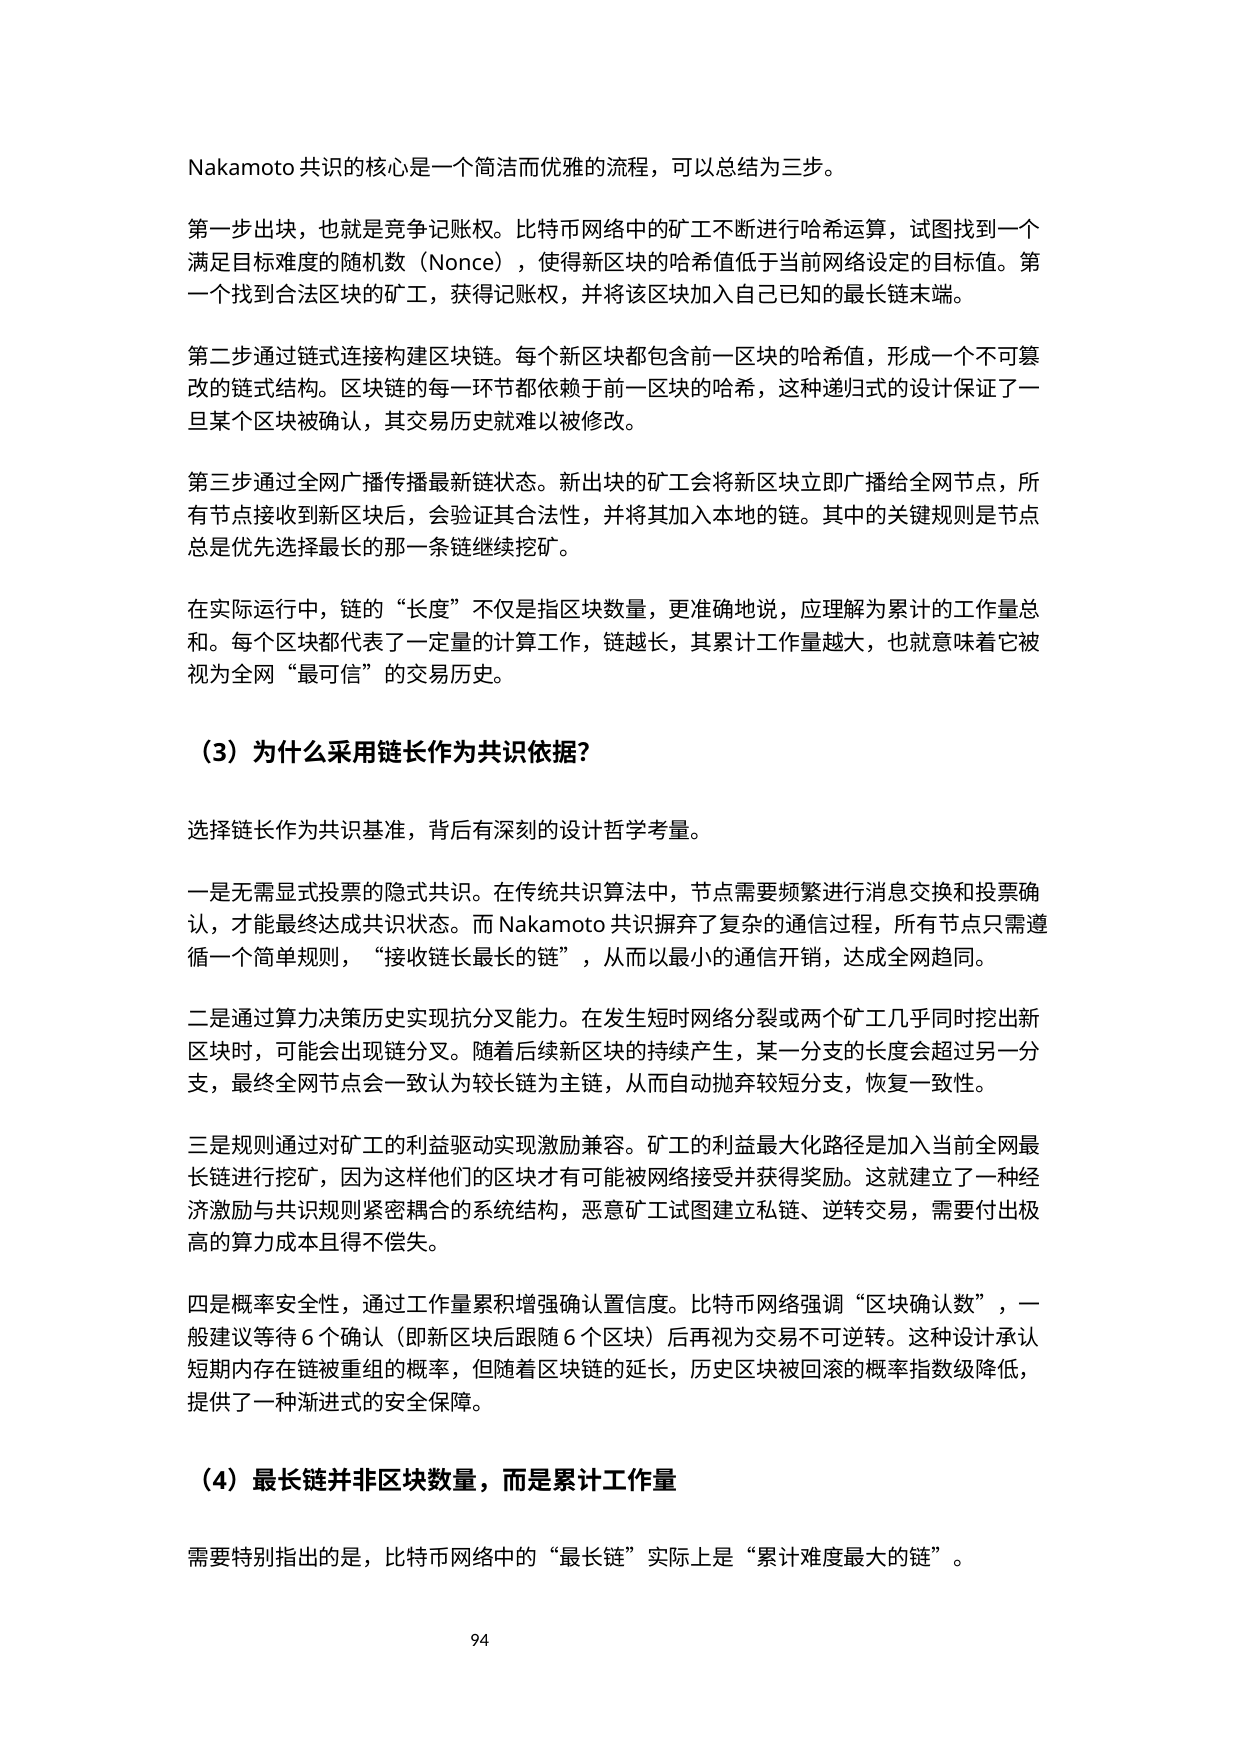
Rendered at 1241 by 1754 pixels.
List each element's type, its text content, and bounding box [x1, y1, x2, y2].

text Nakamoto共识的核心是一个简洁而优雅的流程，可以总结为三步。 [187, 150, 1053, 182]
text 三是规则通过对矿工的利益驱动实现激励兼容。矿工的利益最大化路径是加入当前全网最长链进行挖矿，因为这样他们的区块才有可能被网络接受并获得奖励。这就建立了一种经济激励与共识规则紧密耦合的系统结构，恶意矿工试图建立私链、逆转交易，需要付出极高的算力成本且得不偿失。 [187, 1127, 1053, 1257]
text 第一步出块，也就是竞争记账权。比特币网络中的矿工不断进行哈希运算，试图找到一个满足目标难度的随机数（Nonce），使得新区块的哈希值低于当前网络设定的目标值。第一个找到合法区块的矿工，获得记账权，并将该区块加入自己已知的最长链末端。 [187, 212, 1053, 309]
subtitle （4）最长链并非区块数量，而是累计工作量 [187, 1446, 1053, 1511]
text 一是无需显式投票的隐式共识。在传统共识算法中，节点需要频繁进行消息交换和投票确认，才能最终达成共识状态。而Nakamoto共识摒弃了复杂的通信过程，所有节点只需遵循一个简单规则，“接收链长最长的链”，从而以最小的通信开销，达成全网趋同。 [187, 874, 1053, 972]
text 四是概率安全性，通过工作量累积增强确认置信度。比特币网络强调“区块确认数”，一般建议等待6个确认（即新区块后跟随6个区块）后再视为交易不可逆转。这种设计承认短期内存在链被重组的概率，但随着区块链的延长，历史区块被回滚的概率指数级降低，提供了一种渐进式的安全保障。 [187, 1287, 1053, 1417]
text 需要特别指出的是，比特币网络中的“最长链”实际上是“累计难度最大的链”。 [187, 1540, 1053, 1572]
text 二是通过算力决策历史实现抗分叉能力。在发生短时网络分裂或两个矿工几乎同时挖出新区块时，可能会出现链分叉。随着后续新区块的持续产生，某一分支的长度会超过另一分支，最终全网节点会一致认为较长链为主链，从而自动抛弃较短分支，恢复一致性。 [187, 1001, 1053, 1098]
text 选择链长作为共识基准，背后有深刻的设计哲学考量。 [187, 812, 1053, 845]
subtitle （3）为什么采用链长作为共识依据？ [187, 718, 1053, 783]
text 在实际运行中，链的“长度”不仅是指区块数量，更准确地说，应理解为累计的工作量总和。每个区块都代表了一定量的计算工作，链越长，其累计工作量越大，也就意味着它被视为全网“最可信”的交易历史。 [187, 592, 1053, 689]
text 第二步通过链式连接构建区块链。每个新区块都包含前一区块的哈希值，形成一个不可篡改的链式结构。区块链的每一环节都依赖于前一区块的哈希，这种递归式的设计保证了一旦某个区块被确认，其交易历史就难以被修改。 [187, 338, 1053, 436]
text 第三步通过全网广播传播最新链状态。新出块的矿工会将新区块立即广播给全网节点，所有节点接收到新区块后，会验证其合法性，并将其加入本地的链。其中的关键规则是节点总是优先选择最长的那一条链继续挖矿。 [187, 465, 1053, 562]
